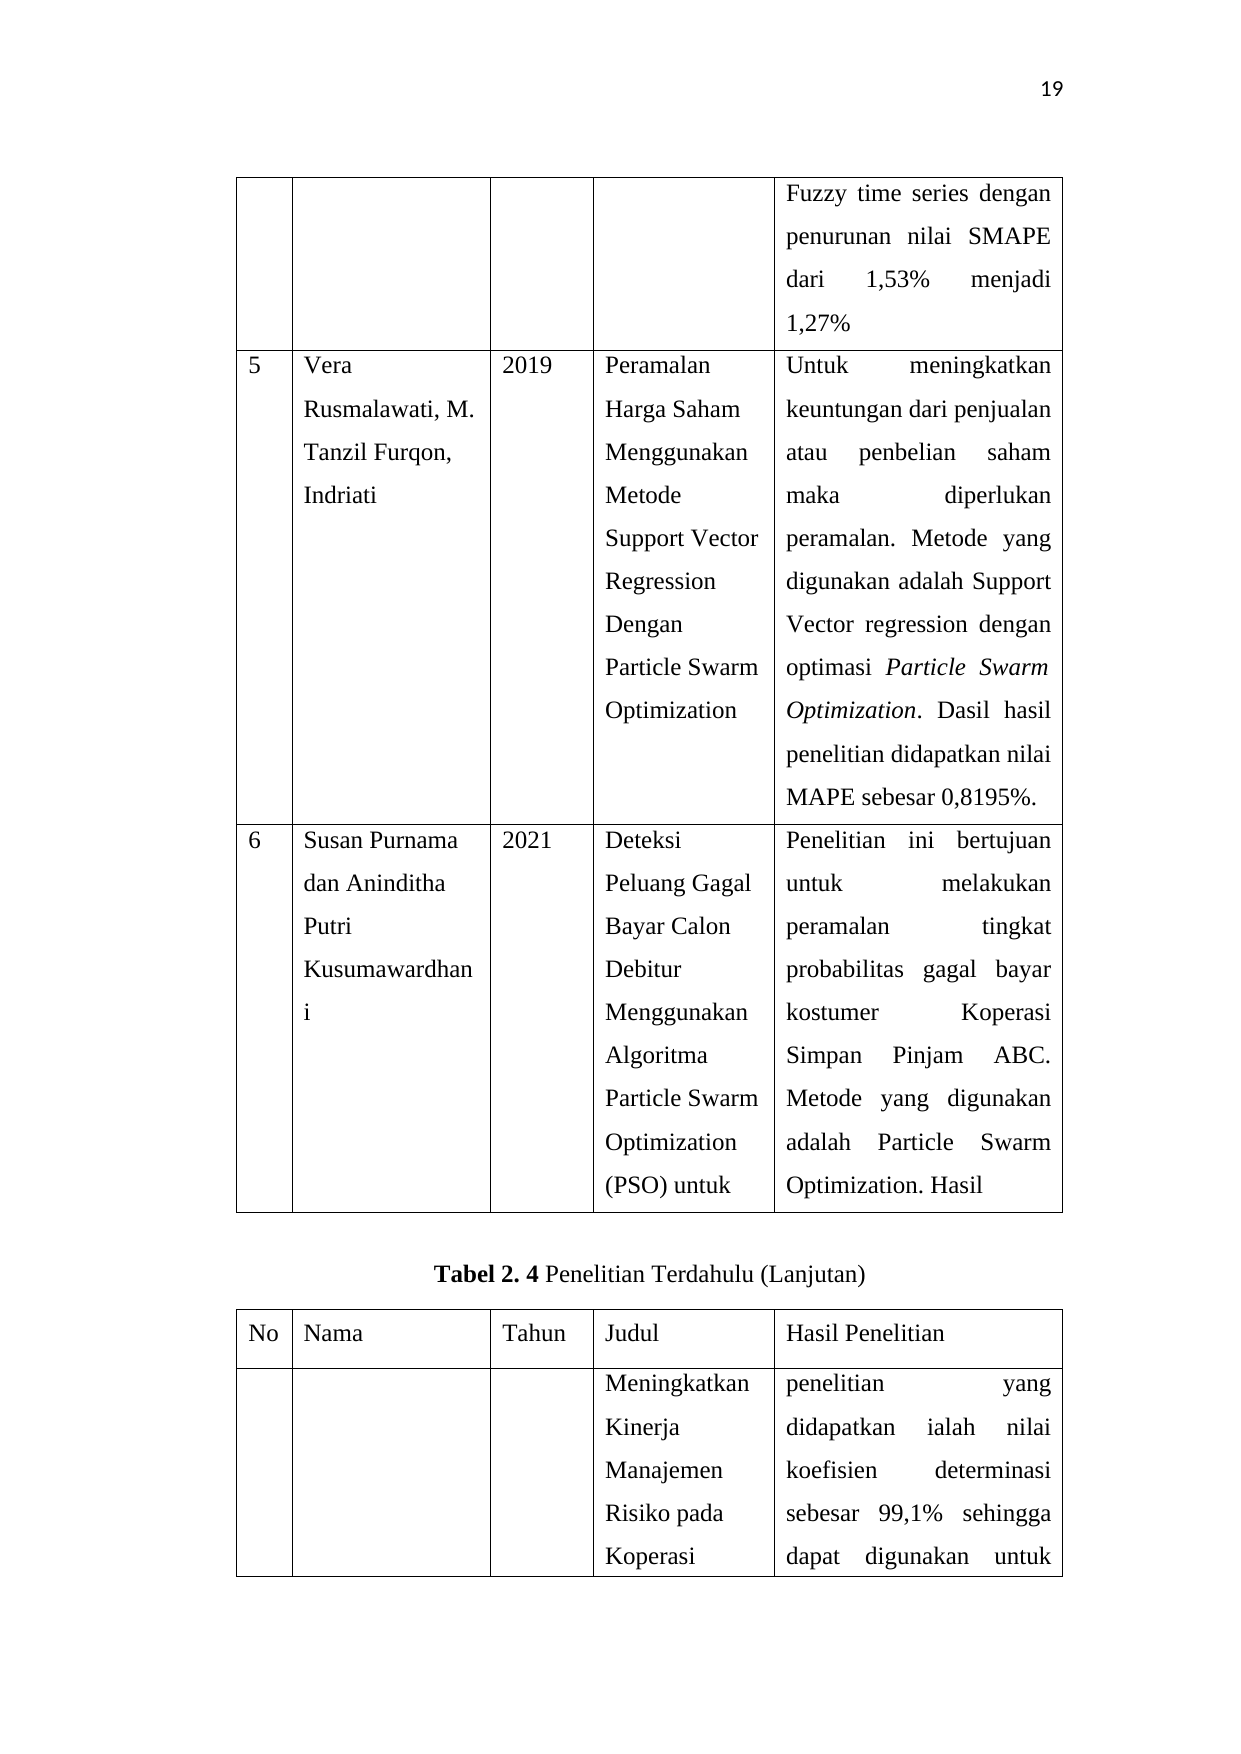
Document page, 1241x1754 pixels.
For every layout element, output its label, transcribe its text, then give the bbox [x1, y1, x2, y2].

table_header Nama [293, 1310, 490, 1367]
table_cell Untuk meningkatkan keuntungan dari penjualan atau penbelian saham maka diperlukan peramalan. Metode yang digunakan adalah Support Vector regression dengan optimasi Particle Swarm Optimization. Dasil hasil penelitian didapatkan nilai MAPE sebesar 0,8195%. [775, 351, 1062, 824]
table_cell Deteksi Peluang Gagal Bayar Calon Debitur Menggunakan Algoritma Particle Swarm Optimization (PSO) untuk [594, 825, 774, 1212]
table_cell [237, 1369, 292, 1576]
table_cell 2019 [491, 351, 593, 824]
table_cell Penelitian ini bertujuan untuk melakukan peramalan tingkat probabilitas gagal bayar kostumer Koperasi Simpan Pinjam ABC. Metode yang digunakan adalah Particle Swarm Optimization. Hasil [775, 825, 1062, 1212]
table_cell Vera Rusmalawati, M. Tanzil Furqon, Indriati [293, 351, 490, 824]
table_cell [237, 178, 292, 349]
table_cell [293, 178, 490, 349]
table_cell [491, 1369, 593, 1576]
table_cell 6 [237, 825, 292, 1212]
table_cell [594, 1369, 774, 1576]
table_cell 2021 [491, 825, 593, 1212]
table_cell [293, 1369, 490, 1576]
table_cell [594, 178, 774, 349]
table_header Hasil Penelitian [775, 1310, 1062, 1367]
table_header No [237, 1310, 292, 1367]
table_cell Peramalan Harga Saham Menggunakan Metode Support Vector Regression Dengan Particle Swarm Optimization [594, 351, 774, 824]
table_header Tahun [491, 1310, 593, 1367]
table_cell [775, 178, 1062, 349]
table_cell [775, 1369, 1062, 1576]
table_header Judul [594, 1310, 774, 1367]
table_cell [491, 178, 593, 349]
text Tabel 2. 4 Penelitian Terdahulu (Lanjutan) [236, 1259, 1063, 1288]
table_cell 5 [237, 351, 292, 824]
table_cell Susan Purnama dan Aninditha Putri Kusumawardhani [293, 825, 490, 1212]
